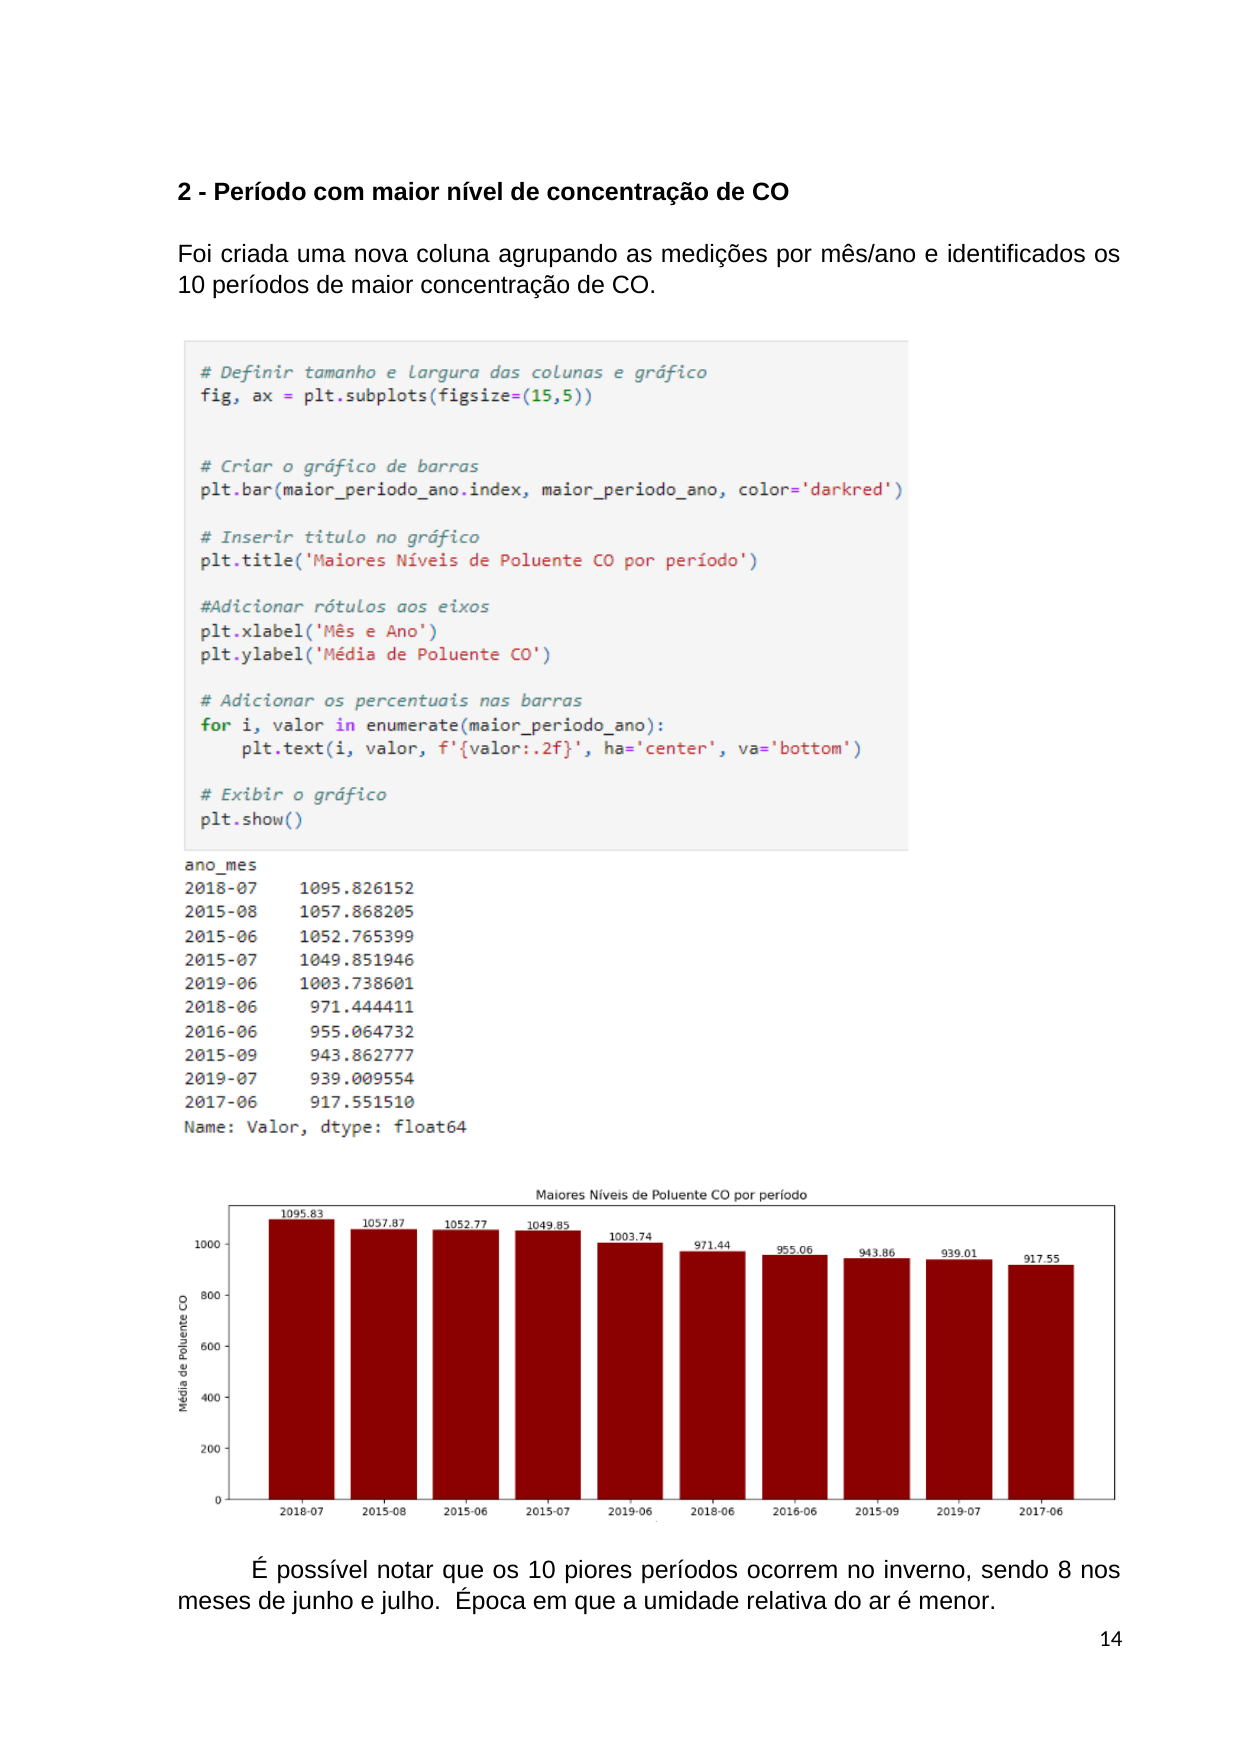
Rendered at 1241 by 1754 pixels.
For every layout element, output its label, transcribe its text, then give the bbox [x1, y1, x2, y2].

picture [177, 1184, 1123, 1522]
picture [177, 332, 909, 854]
text É possível notar que os 10 piores períodos ocorrem no inverno, sendo 8 nos meses de junho e julho. Época em que a umidade relativa do ar é menor. [177, 1555, 1122, 1615]
picture [177, 856, 492, 1152]
text 2 - Período com maior nível de concentração de CO [177, 177, 1122, 206]
text Foi criada uma nova coluna agrupando as medições por mês/ano e identificados os 10 períodos de maior concentração de CO. [177, 239, 1122, 299]
